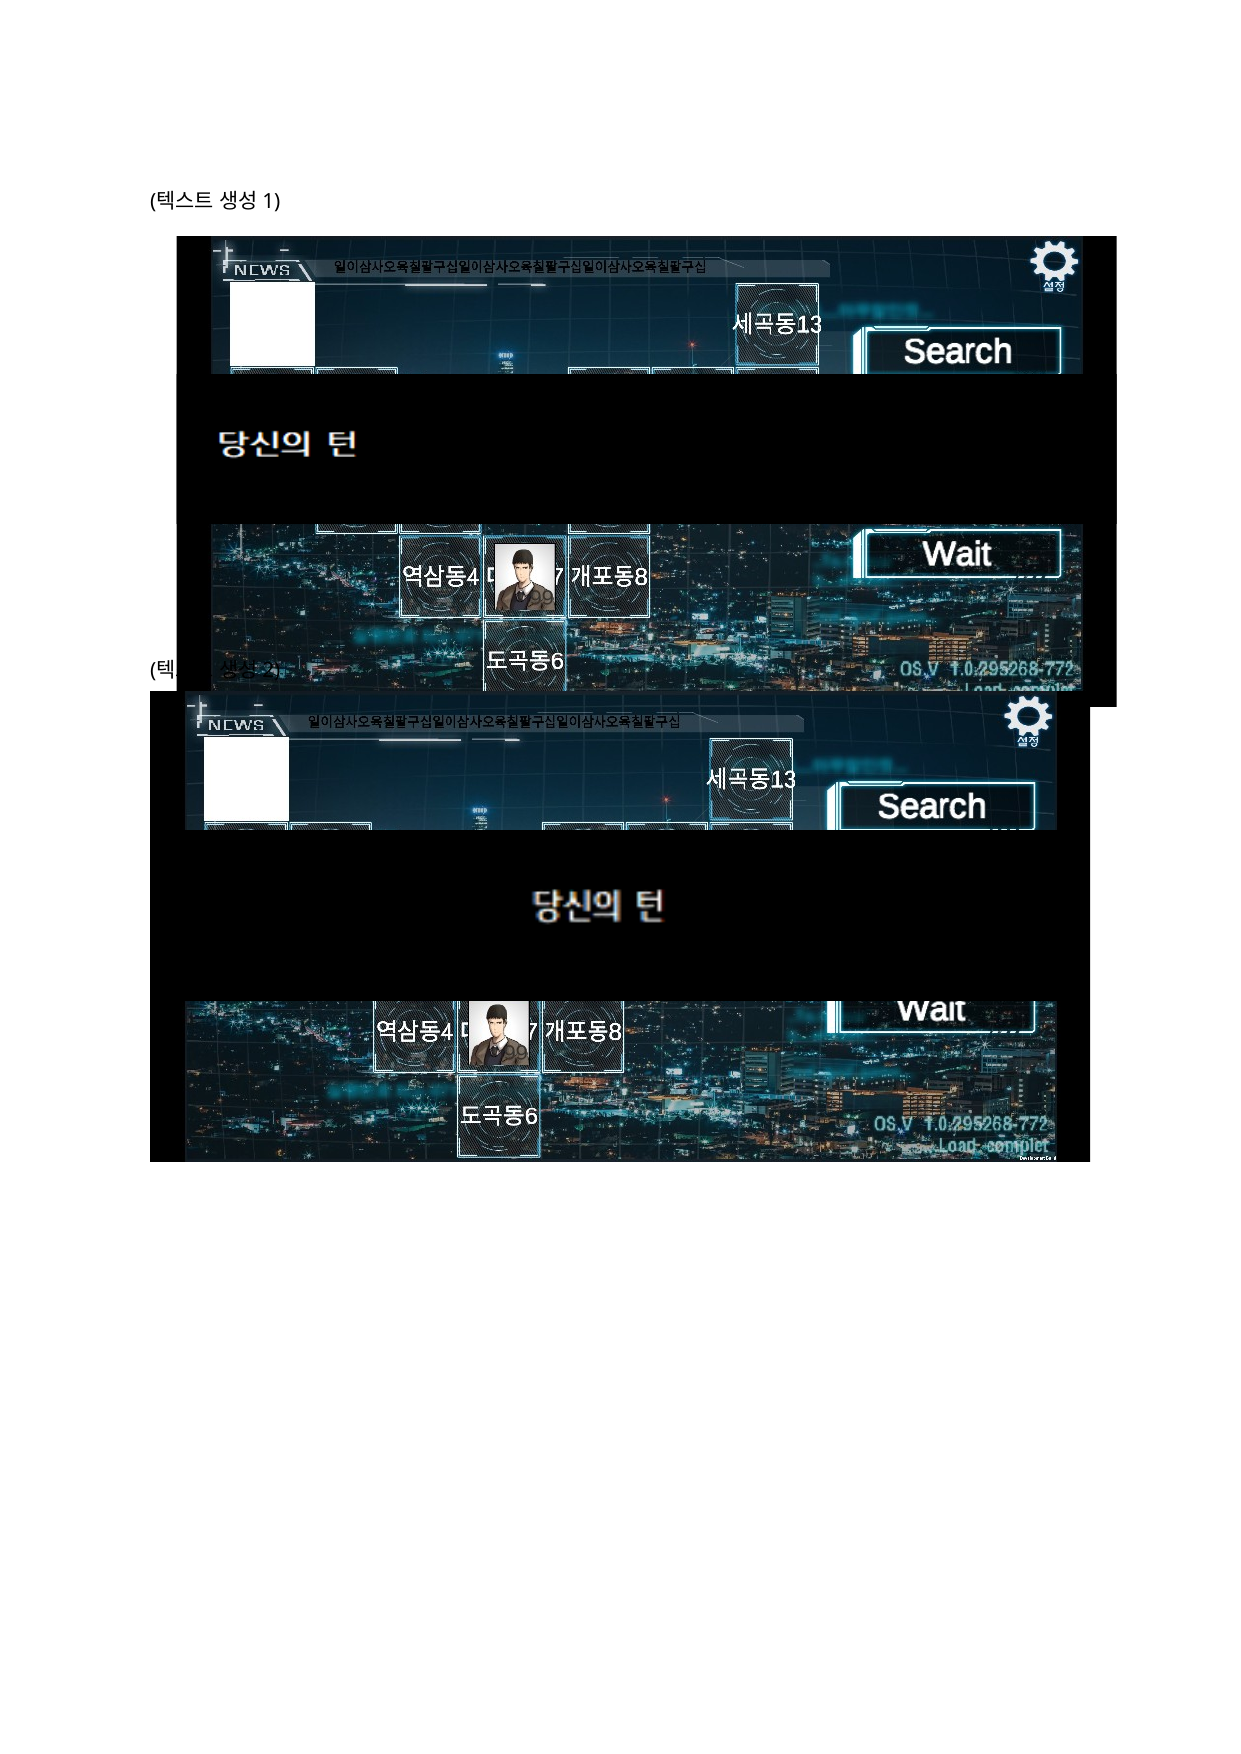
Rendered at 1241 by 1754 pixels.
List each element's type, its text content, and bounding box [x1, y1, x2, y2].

picture [150, 236, 1117, 1162]
text (텍스트 생성2) [150, 654, 1090, 684]
text (텍스트 생성1) [150, 185, 1090, 215]
